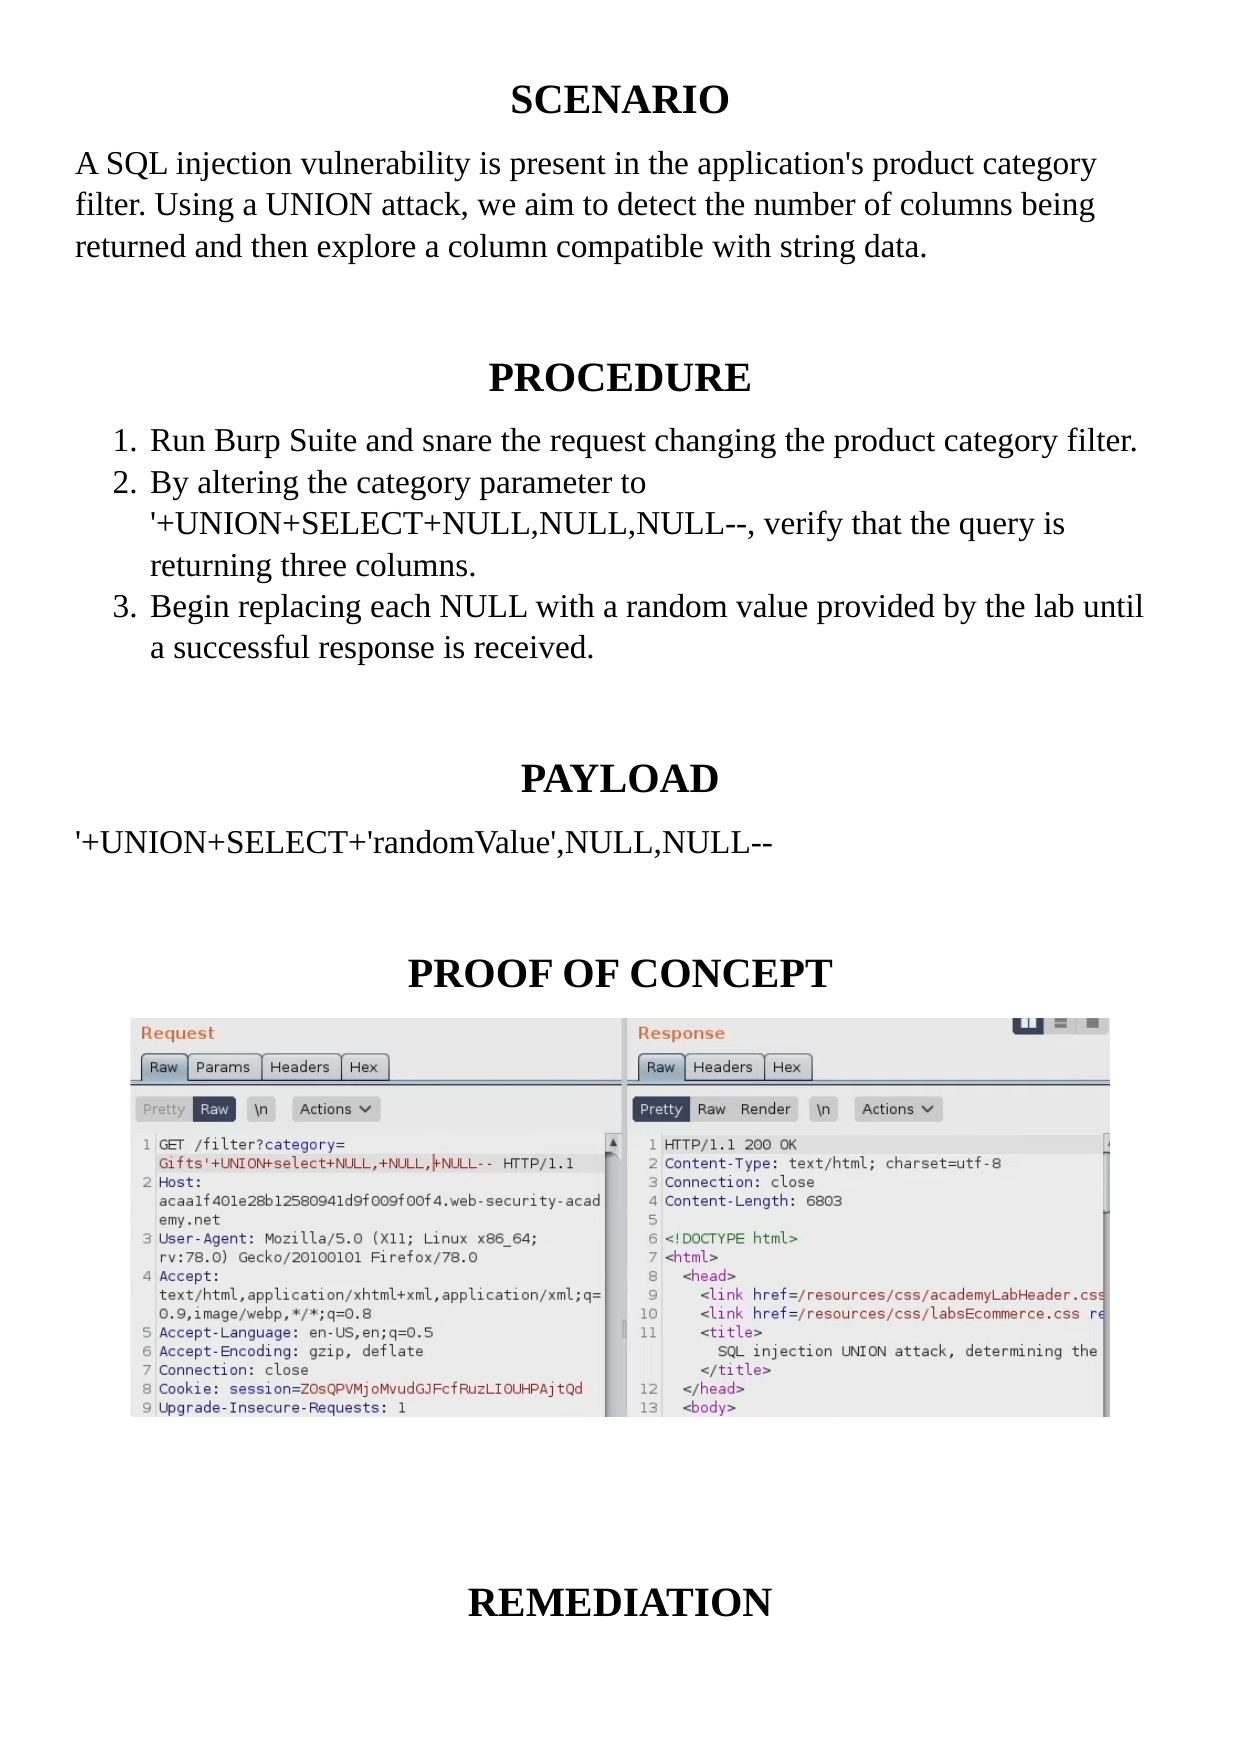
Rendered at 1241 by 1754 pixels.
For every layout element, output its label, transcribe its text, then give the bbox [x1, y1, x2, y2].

text '+UNION+SELECT+'randomValue',NULL,NULL-- [75, 822, 1165, 861]
list Begin replacing each NULL with a random value provided by the lab until a successful response is received. [112, 586, 1165, 666]
text REMEDIATION [75, 1578, 1165, 1626]
text PAYLOAD [75, 754, 1165, 802]
list By altering the category parameter to '+UNION+SELECT+NULL,NULL,NULL--, verify that the query is returning three columns. [112, 462, 1165, 583]
title SCENARIO [75, 75, 1165, 123]
picture [130, 1018, 1110, 1417]
text A SQL injection vulnerability is present in the application's product category filter. Using a UNION attack, we aim to detect the number of columns being returned and then explore a column compatible with string data. [75, 143, 1165, 264]
list Run Burp Suite and snare the request changing the product category filter. [112, 421, 1165, 459]
text PROOF OF CONCEPT [75, 948, 1165, 996]
text PROCEDURE [75, 352, 1165, 400]
